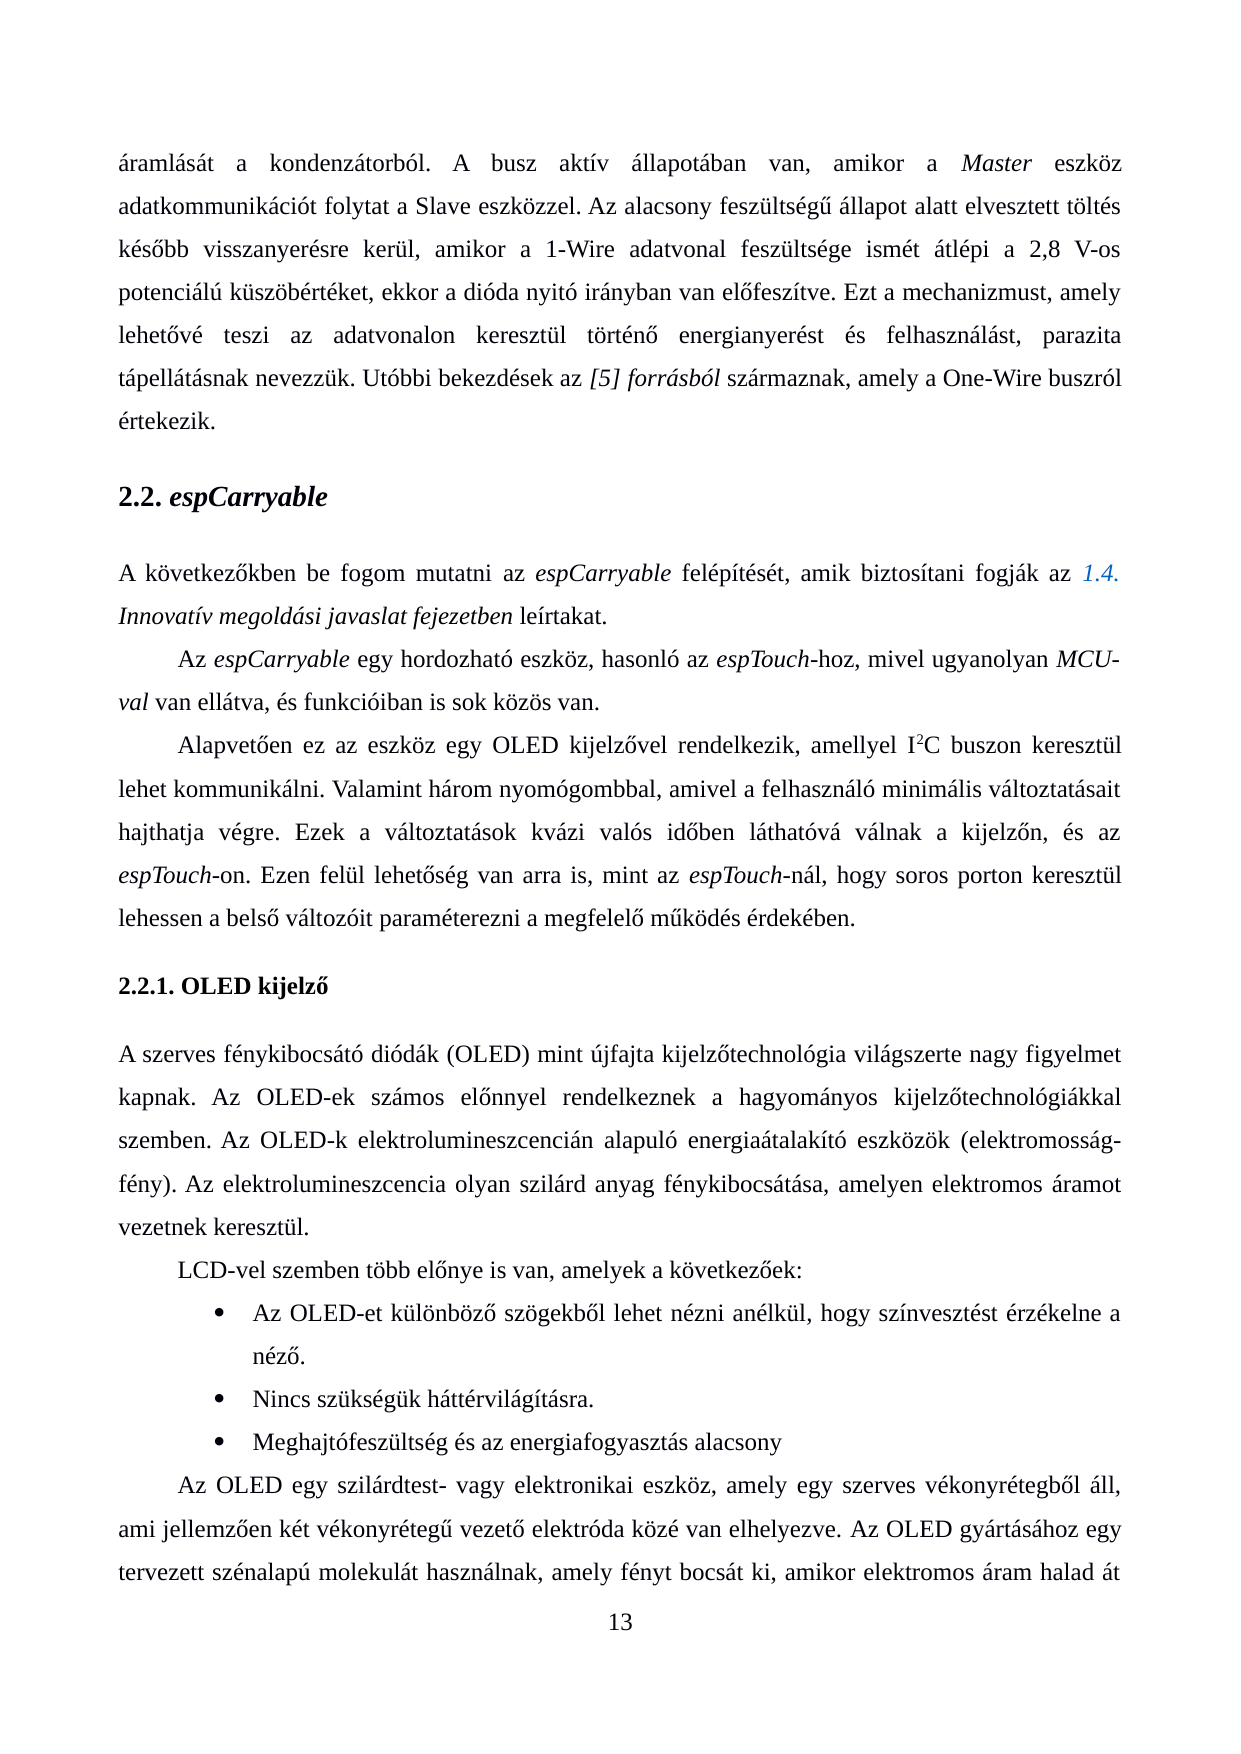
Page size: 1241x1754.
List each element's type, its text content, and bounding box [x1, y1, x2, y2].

subtitle 2.2.1. OLED kijelző [118, 971, 1122, 1000]
text Az espCarryable egy hordozható eszköz, hasonló az espTouch-hoz, mivel ugyanolyan MCU-val van ellátva, és funkcióiban is sok közös van. [118, 644, 1122, 716]
text A szerves fénykibocsátó diódák (OLED) mint újfajta kijelzőtechnológia világszerte nagy figyelmet kapnak. Az OLED-ek számos előnnyel rendelkeznek a hagyományos kijelzőtechnológiákkal szemben. Az OLED-k elektrolumineszcencián alapuló energiaátalakító eszközök (elektromosság-fény). Az elektrolumineszcencia olyan szilárd anyag fénykibocsátása, amelyen elektromos áramot vezetnek keresztül. [118, 1039, 1122, 1241]
list Meghajtófeszültség és az energiafogyasztás alacsony [215, 1427, 1122, 1456]
text Alapvetően ez az eszköz egy OLED kijelzővel rendelkezik, amellyel I2C buszon keresztül lehet kommunikálni. Valamint három nyomógombbal, amivel a felhasználó minimális változtatásait hajthatja végre. Ezek a változtatások kvázi valós időben láthatóvá válnak a kijelzőn, és az espTouch-on. Ezen felül lehetőség van arra is, mint az espTouch-nál, hogy soros porton keresztül lehessen a belső változóit paraméterezni a megfelelő működés érdekében. [118, 731, 1122, 932]
subtitle 2.2. espCarryable [118, 479, 1122, 512]
list Nincs szükségük háttérvilágításra. [215, 1384, 1122, 1413]
list Az OLED-et különböző szögekből lehet nézni anélkül, hogy színvesztést érzékelne a néző. [215, 1298, 1122, 1370]
text LCD-vel szemben több előnye is van, amelyek a következőek: [118, 1255, 1122, 1284]
text A következőkben be fogom mutatni az espCarryable felépítését, amik biztosítani fogják az 1.4. Innovatív megoldási javaslat fejezetben leírtakat. [118, 558, 1122, 630]
